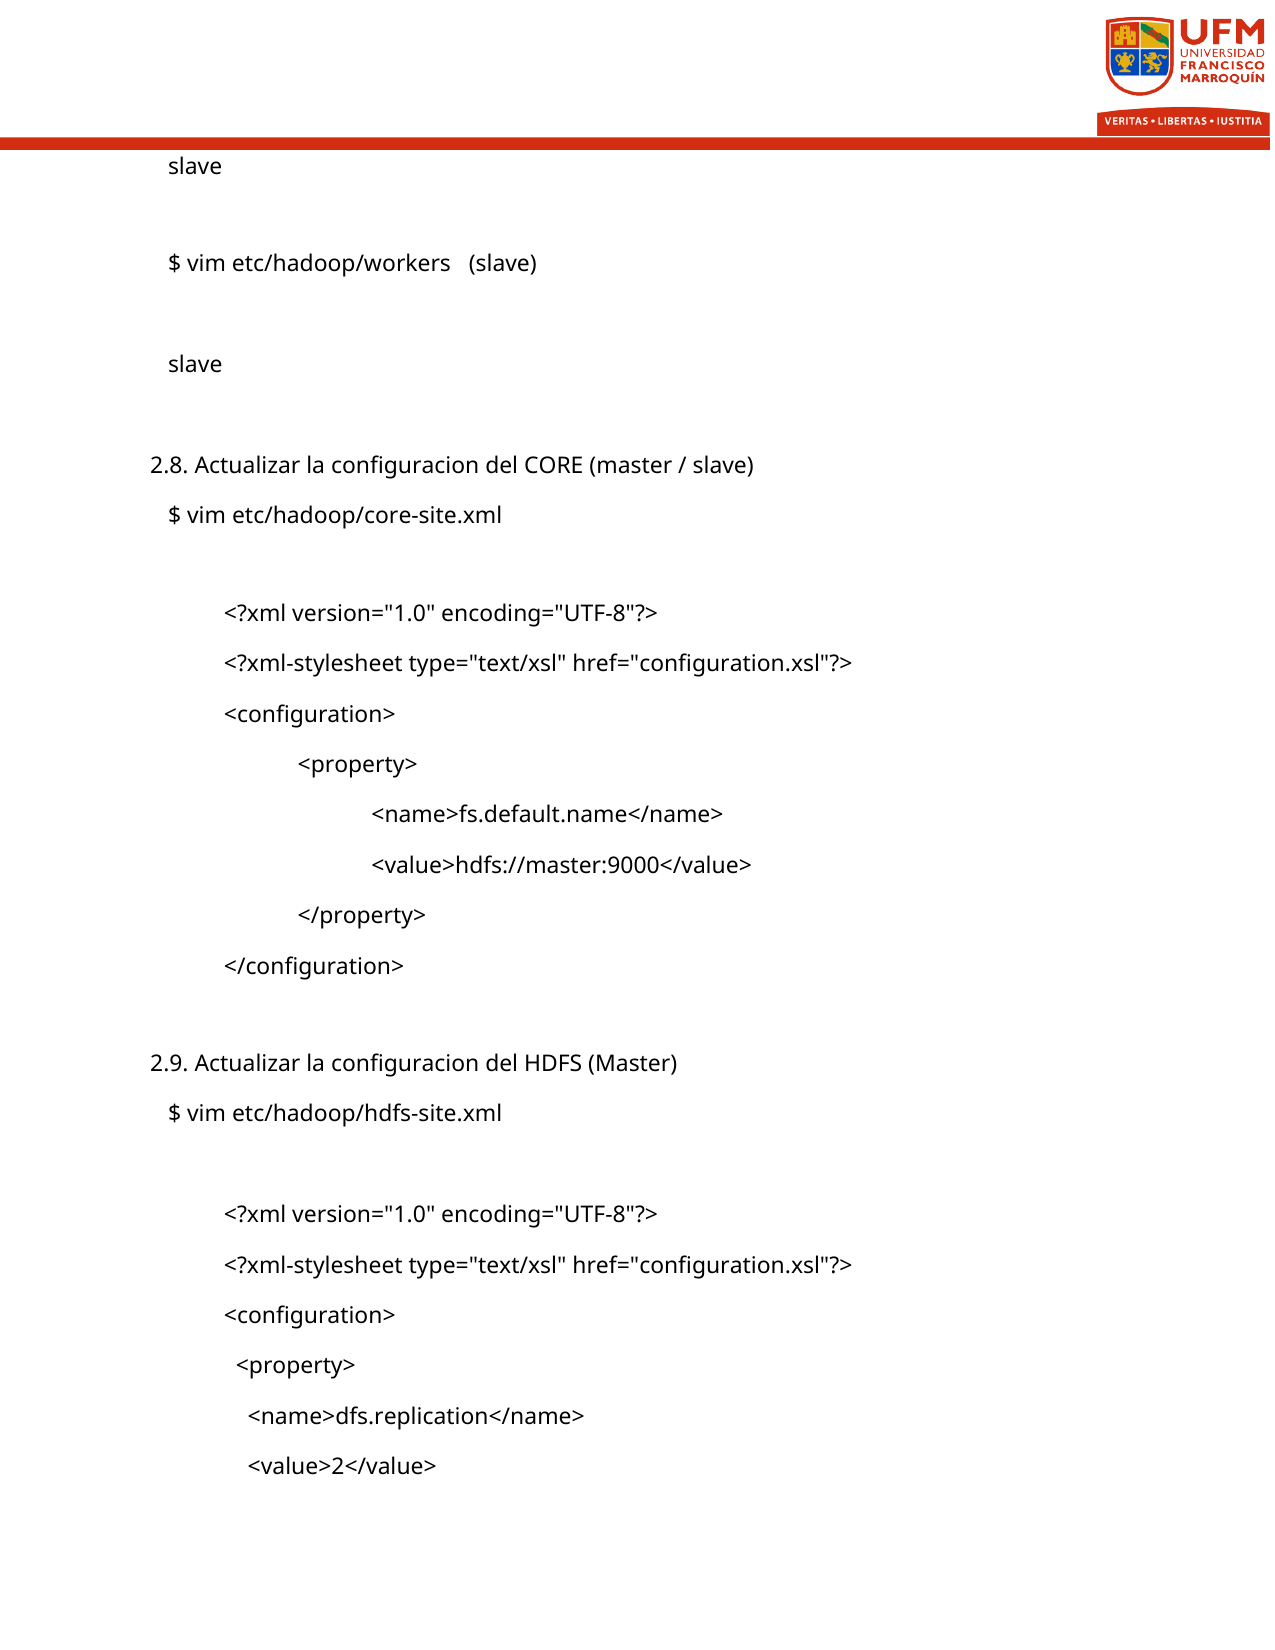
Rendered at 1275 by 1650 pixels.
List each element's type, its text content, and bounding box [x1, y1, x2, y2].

text $ vim etc/hadoop/workers (slave) [150, 247, 1125, 278]
text <configuration> [150, 1299, 1125, 1330]
text <value>2</value> [150, 1450, 1125, 1481]
text </configuration> [150, 949, 1125, 981]
text <property> [150, 1349, 1125, 1381]
picture [1096, 1, 1273, 136]
text <?xml-stylesheet type="text/xsl" href="configuration.xsl"?> [150, 647, 1125, 678]
text <value>hdfs://master:9000</value> [150, 849, 1125, 880]
text <?xml version="1.0" encoding="UTF-8"?> [150, 597, 1125, 628]
text slave [150, 150, 1125, 181]
text $ vim etc/hadoop/core-site.xml [150, 499, 1125, 531]
text 2.9. Actualizar la configuracion del HDFS (Master) [150, 1047, 1125, 1078]
text <property> [150, 748, 1125, 779]
text <name>fs.default.name</name> [150, 798, 1125, 829]
text slave [150, 348, 1125, 379]
text <configuration> [150, 697, 1125, 729]
text <?xml-stylesheet type="text/xsl" href="configuration.xsl"?> [150, 1248, 1125, 1280]
text </property> [150, 899, 1125, 930]
text 2.8. Actualizar la configuracion del CORE (master / slave) [150, 449, 1125, 480]
text $ vim etc/hadoop/hdfs-site.xml [150, 1097, 1125, 1128]
text <?xml version="1.0" encoding="UTF-8"?> [150, 1198, 1125, 1229]
text <name>dfs.replication</name> [150, 1400, 1125, 1431]
